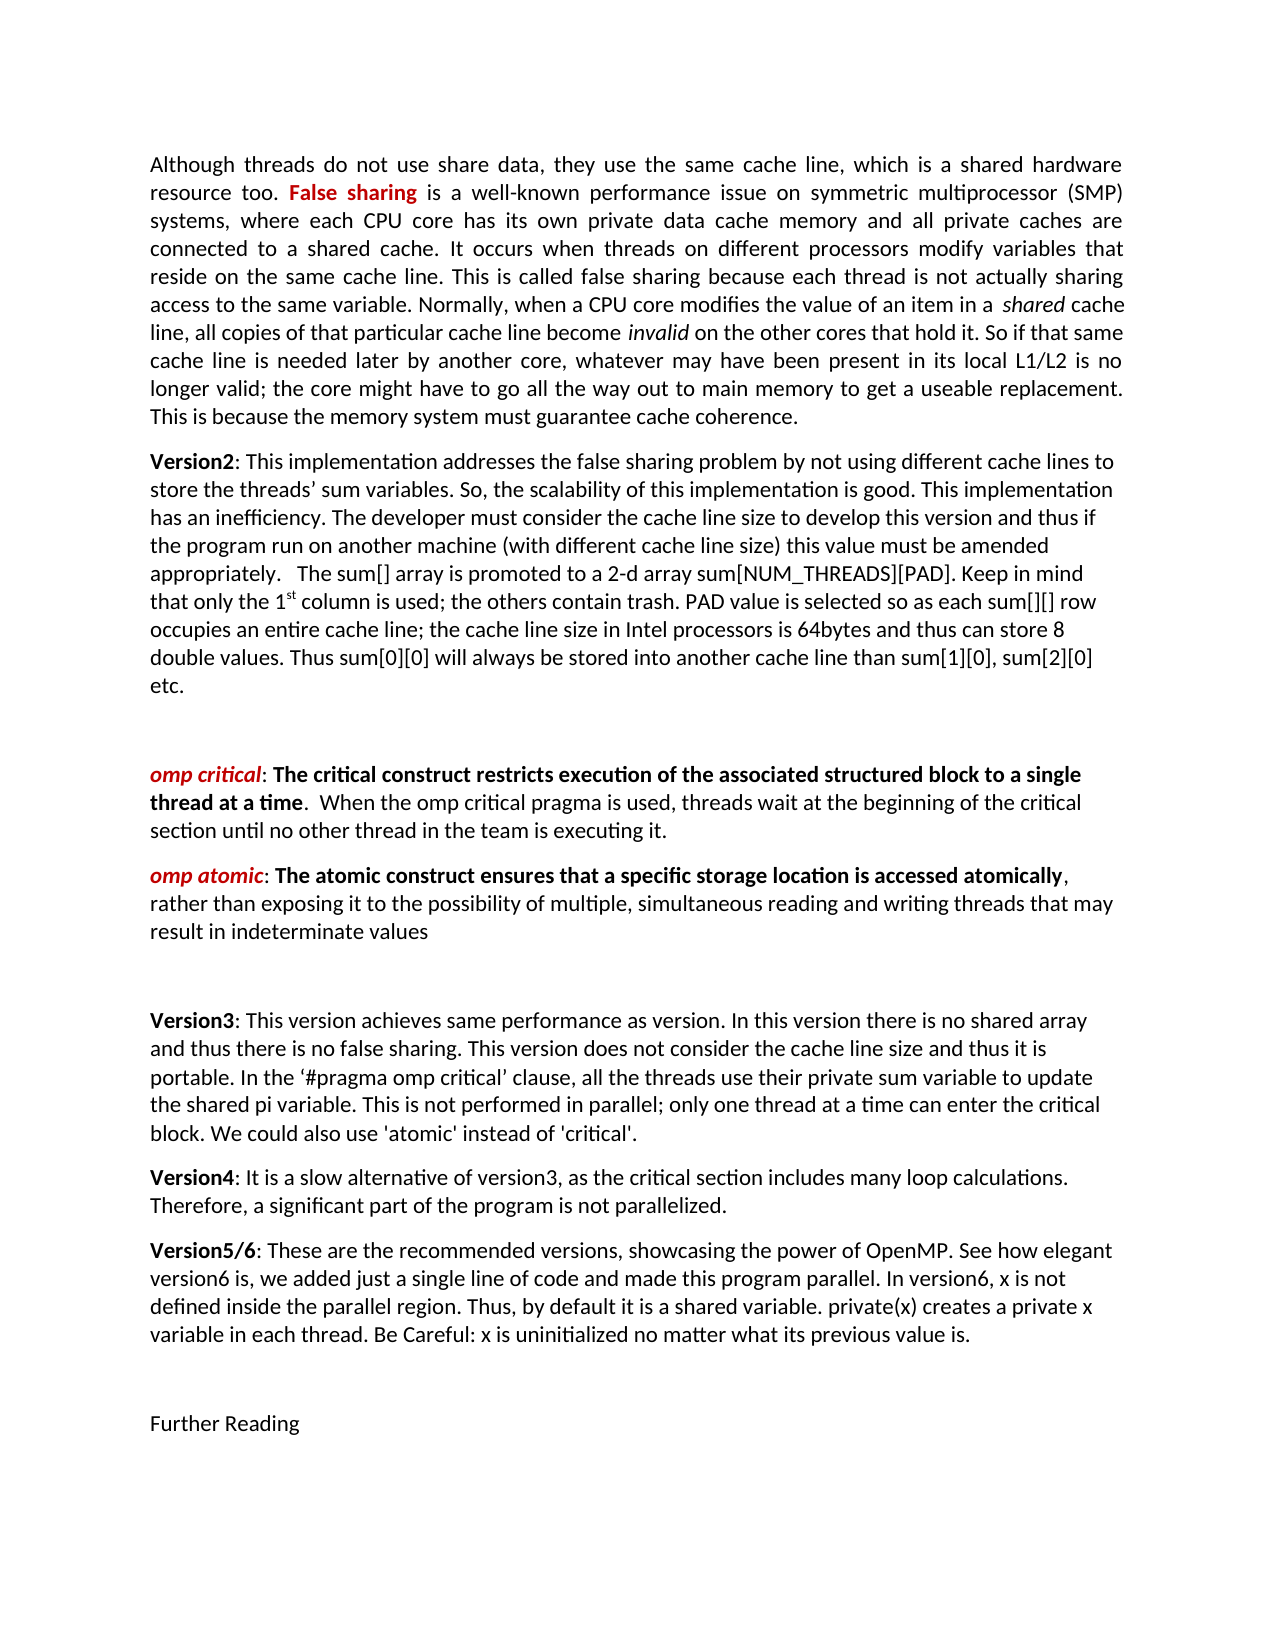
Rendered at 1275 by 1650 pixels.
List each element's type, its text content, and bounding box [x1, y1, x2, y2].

text Version2: This implementation addresses the false sharing problem by not using different cache lines to store the threads’ sum variables. So, the scalability of this implementation is good. This implementation has an inefficiency. The developer must consider the cache line size to develop this version and thus if the program run on another machine (with different cache line size) this value must be amended appropriately. The sum[] array is promoted to a 2-d array sum[NUM_THREADS][PAD]. Keep in mind that only the 1st column is used; the others contain trash. PAD value is selected so as each sum[][] row occupies an entire cache line; the cache line size in Intel processors is 64bytes and thus can store 8 double values. Thus sum[0][0] will always be stored into another cache line than sum[1][0], sum[2][0] etc. [150, 447, 1125, 699]
text omp critical: The critical construct restricts execution of the associated structured block to a single thread at a time. When the omp critical pragma is used, threads wait at the beginning of the critical section until no other thread in the team is executing it. [150, 760, 1125, 844]
text Version4: It is a slow alternative of version3, as the critical section includes many loop calculations. Therefore, a significant part of the program is not parallelized. [150, 1163, 1125, 1219]
text Further Reading [150, 1409, 1125, 1437]
text Although threads do not use share data, they use the same cache line, which is a shared hardware resource too. False sharing is a well-known performance issue on symmetric multiprocessor (SMP) systems, where each CPU core has its own private data cache memory and all private caches are connected to a shared cache. It occurs when threads on different processors modify variables that reside on the same cache line. This is called false sharing because each thread is not actually sharing access to the same variable. Normally, when a CPU core modifies the value of an item in a shared cache line, all copies of that particular cache line become invalid on the other cores that hold it. So if that same cache line is needed later by another core, whatever may have been present in its local L1/L2 is no longer valid; the core might have to go all the way out to main memory to get a useable replacement. This is because the memory system must guarantee cache coherence. [150, 150, 1125, 430]
text Version5/6: These are the recommended versions, showcasing the power of OpenMP. See how elegant version6 is, we added just a single line of code and made this program parallel. In version6, x is not defined inside the parallel region. Thus, by default it is a shared variable. private(x) creates a private x variable in each thread. Be Careful: x is uninitialized no matter what its previous value is. [150, 1236, 1125, 1348]
text omp atomic: The atomic construct ensures that a specific storage location is accessed atomically, rather than exposing it to the possibility of multiple, simultaneous reading and writing threads that may result in indeterminate values [150, 861, 1125, 945]
text Version3: This version achieves same performance as version. In this version there is no shared array and thus there is no false sharing. This version does not consider the cache line size and thus it is portable. In the ‘#pragma omp critical’ clause, all the threads use their private sum variable to update the shared pi variable. This is not performed in parallel; only one thread at a time can enter the critical block. We could also use 'atomic' instead of 'critical'. [150, 1007, 1125, 1147]
